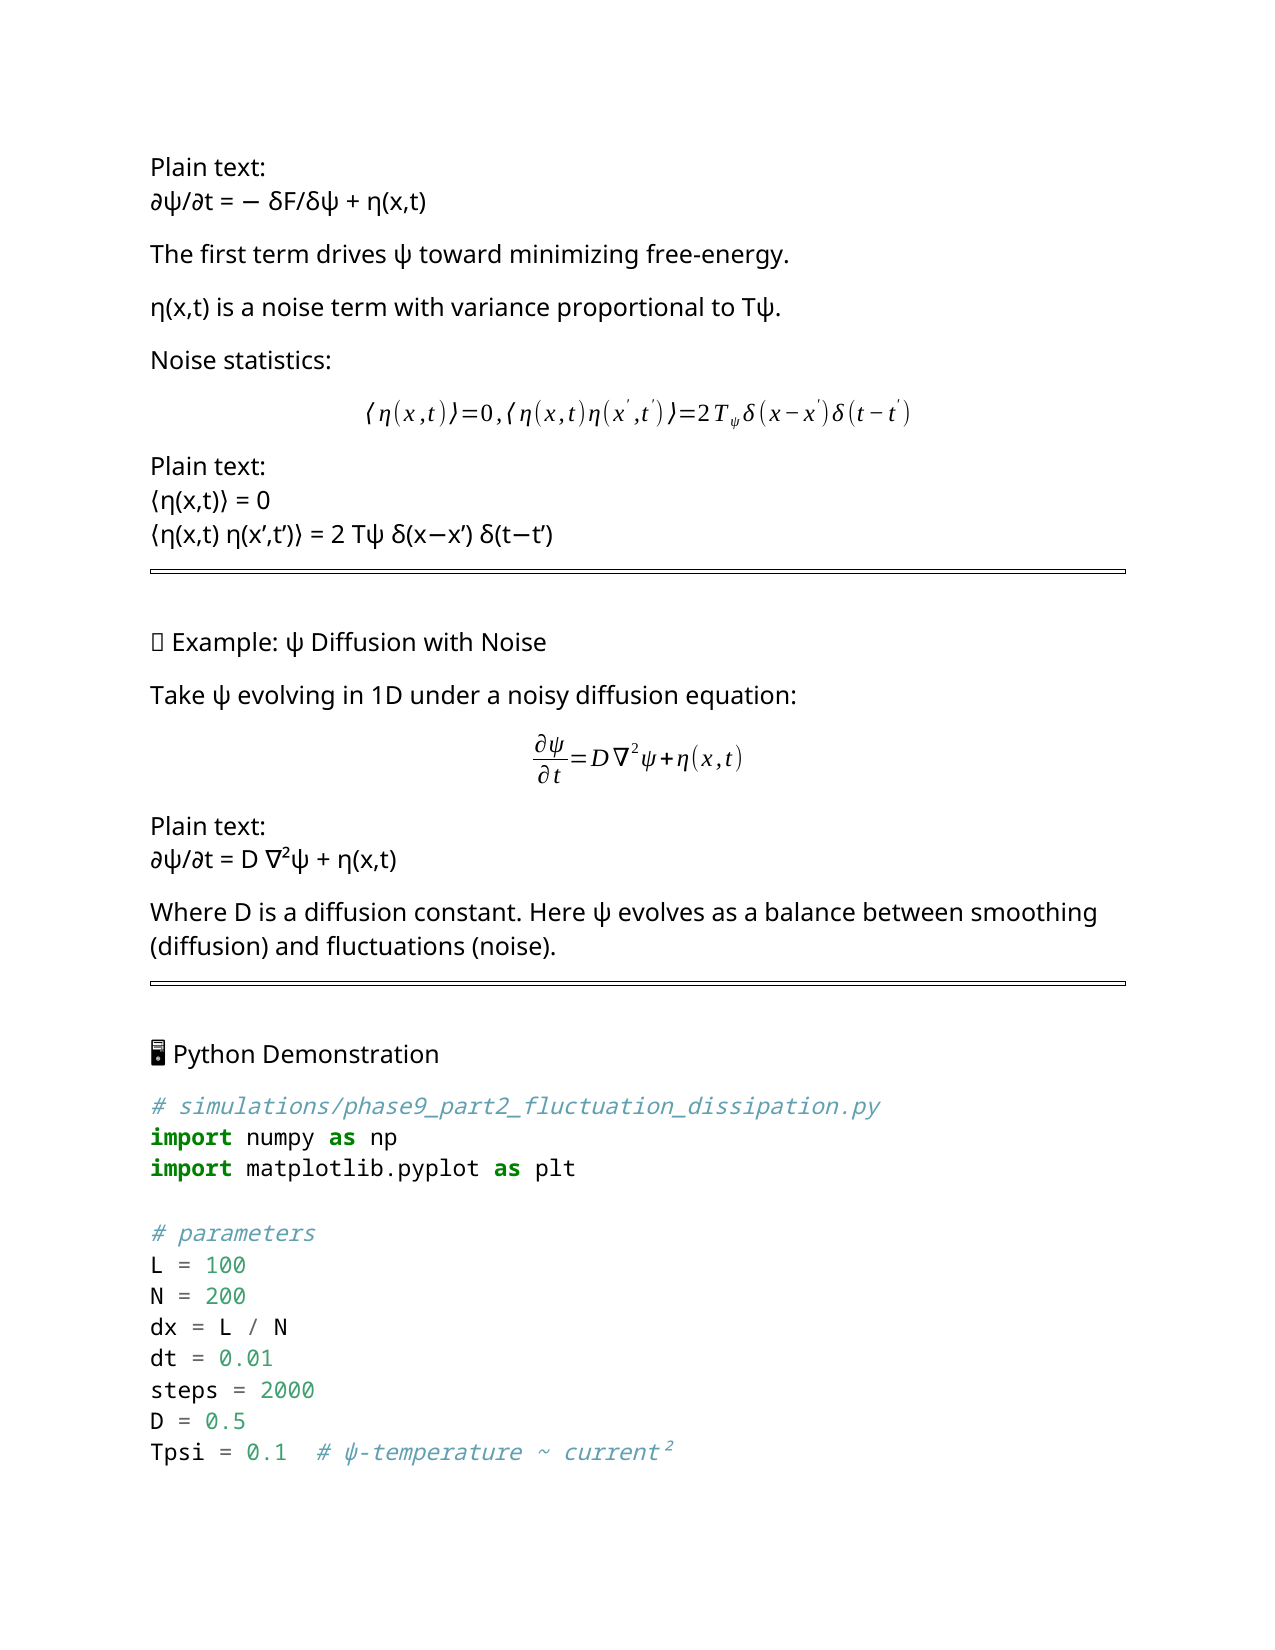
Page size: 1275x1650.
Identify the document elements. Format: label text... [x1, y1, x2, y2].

text 🖥 Python Demonstration [150, 1037, 1125, 1071]
text Plain text: ∂ψ/∂t = D ∇²ψ + η(x,t) [150, 808, 1125, 876]
text The first term drives ψ toward minimizing free-energy. [150, 237, 1125, 271]
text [150, 1089, 1125, 1467]
text 🔬 Example: ψ Diffusion with Noise [150, 625, 1125, 659]
text Where D is a diffusion constant. Here ψ evolves as a balance between smoothing (diffusion) and fluctuations (noise). [150, 895, 1125, 963]
text Plain text: ∂ψ/∂t = − δF/δψ + η(x,t) [150, 150, 1125, 218]
text Take ψ evolving in 1D under a noisy diffusion equation: [150, 678, 1125, 712]
text Noise statistics: [150, 342, 1125, 377]
text Plain text: ⟨η(x,t)⟩ = 0 ⟨η(x,t) η(x’,t’)⟩ = 2 Tψ δ(x−x’) δ(t−t’) [150, 449, 1125, 551]
text η(x,t) is a noise term with variance proportional to Tψ. [150, 290, 1125, 324]
